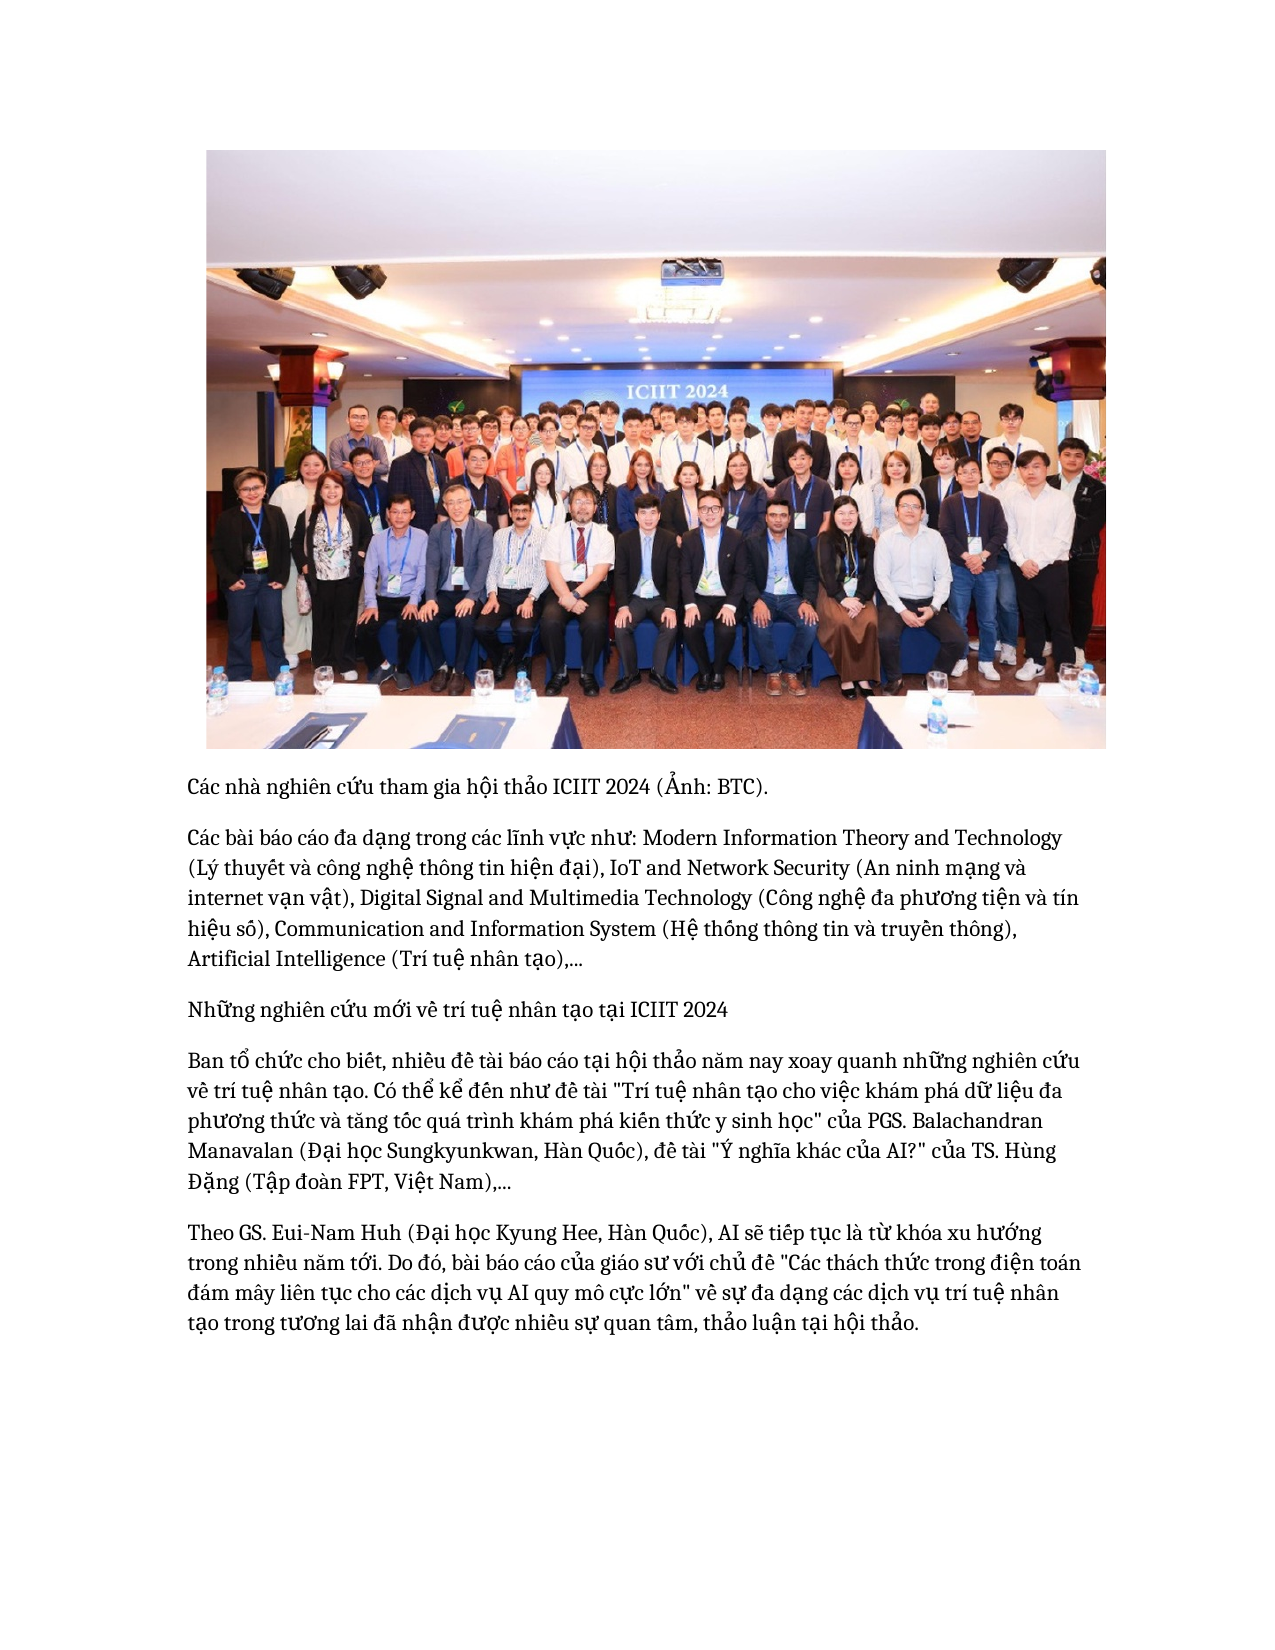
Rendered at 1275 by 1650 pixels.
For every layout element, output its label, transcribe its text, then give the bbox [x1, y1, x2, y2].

text Các nhà nghiên cứu tham gia hội thảo ICIIT 2024 (Ảnh: BTC). [187, 774, 1087, 800]
text Theo GS. Eui-Nam Huh (Đại học Kyung Hee, Hàn Quốc), AI sẽ tiếp tục là từ khóa xu hướng trong nhiều năm tới. Do đó, bài báo cáo của giáo sư với chủ đề "Các thách thức trong điện toán đám mây liên tục cho các dịch vụ AI quy mô cực lớn" về sự đa dạng các dịch vụ trí tuệ nhân tạo trong tương lai đã nhận được nhiều sự quan tâm, thảo luận tại hội thảo. [187, 1219, 1087, 1337]
text Ban tổ chức cho biết, nhiều đề tài báo cáo tại hội thảo năm nay xoay quanh những nghiên cứu về trí tuệ nhân tạo. Có thể kể đến như đề tài "Trí tuệ nhân tạo cho việc khám phá dữ liệu đa phương thức và tăng tốc quá trình khám phá kiến thức y sinh học" của PGS. Balachandran Manavalan (Đại học Sungkyunkwan, Hàn Quốc), đề tài "Ý nghĩa khác của AI?" của TS. Hùng Đặng (Tập đoàn FPT, Việt Nam),... [187, 1048, 1087, 1195]
text Những nghiên cứu mới về trí tuệ nhân tạo tại ICIIT 2024 [187, 997, 1087, 1023]
text Các bài báo cáo đa dạng trong các lĩnh vực như: Modern Information Theory and Technology (Lý thuyết và công nghệ thông tin hiện đại), IoT and Network Security (An ninh mạng và internet vạn vật), Digital Signal and Multimedia Technology (Công nghệ đa phương tiện và tín hiệu số), Communication and Information System (Hệ thống thông tin và truyền thông), Artificial Intelligence (Trí tuệ nhân tạo),... [187, 825, 1087, 972]
picture [206, 150, 1107, 749]
